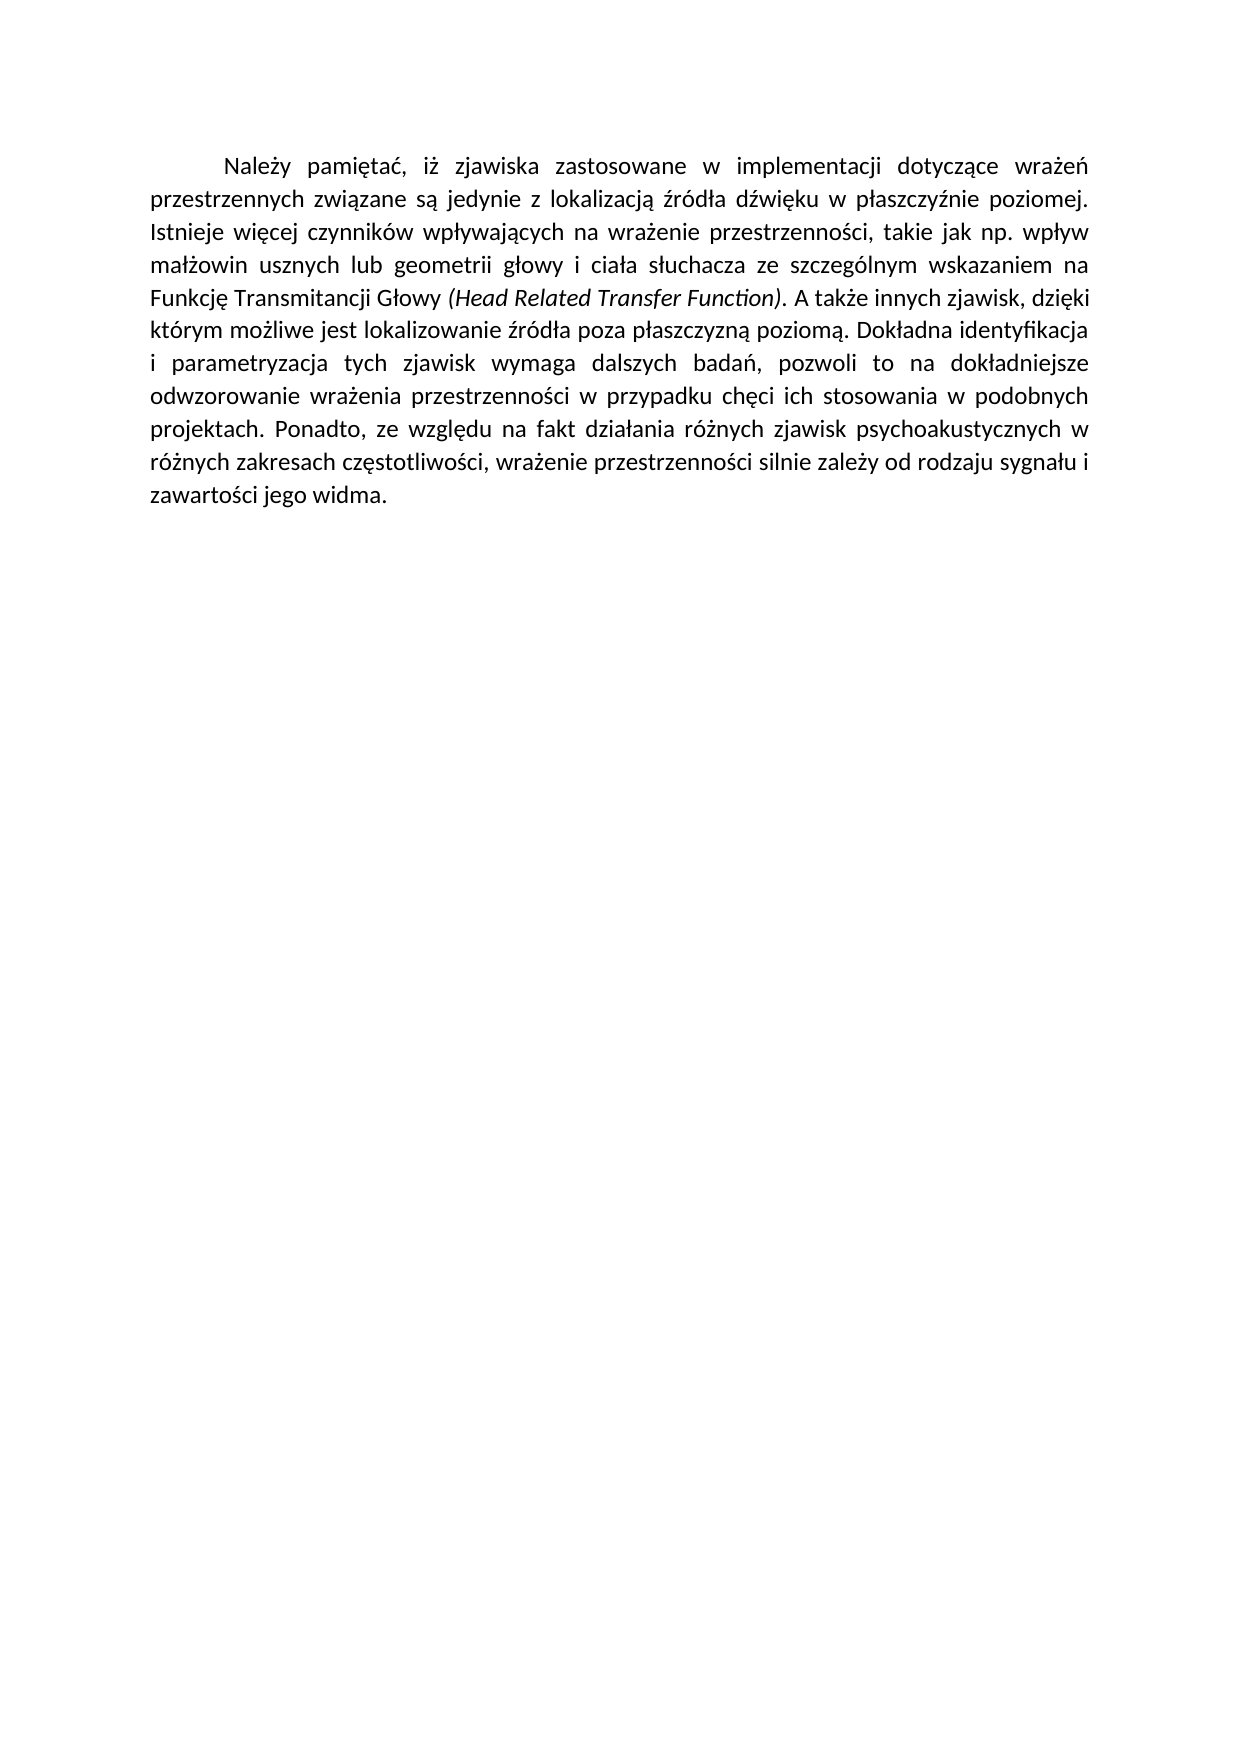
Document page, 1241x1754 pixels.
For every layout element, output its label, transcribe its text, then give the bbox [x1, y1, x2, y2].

text Należy pamiętać, iż zjawiska zastosowane w implementacji dotyczące wrażeń przestrzennych związane są jedynie z lokalizacją źródła dźwięku w płaszczyźnie poziomej. Istnieje więcej czynników wpływających na wrażenie przestrzenności, takie jak np. wpływ małżowin usznych lub geometrii głowy i ciała słuchacza ze szczególnym wskazaniem na Funkcję Transmitancji Głowy (Head Related Transfer Function). A także innych zjawisk, dzięki którym możliwe jest lokalizowanie źródła poza płaszczyzną poziomą. Dokładna identyfikacja i parametryzacja tych zjawisk wymaga dalszych badań, pozwoli to na dokładniejsze odwzorowanie wrażenia przestrzenności w przypadku chęci ich stosowania w podobnych projektach. Ponadto, ze względu na fakt działania różnych zjawisk psychoakustycznych w różnych zakresach częstotliwości, wrażenie przestrzenności silnie zależy od rodzaju sygnału i zawartości jego widma. [150, 150, 1090, 510]
